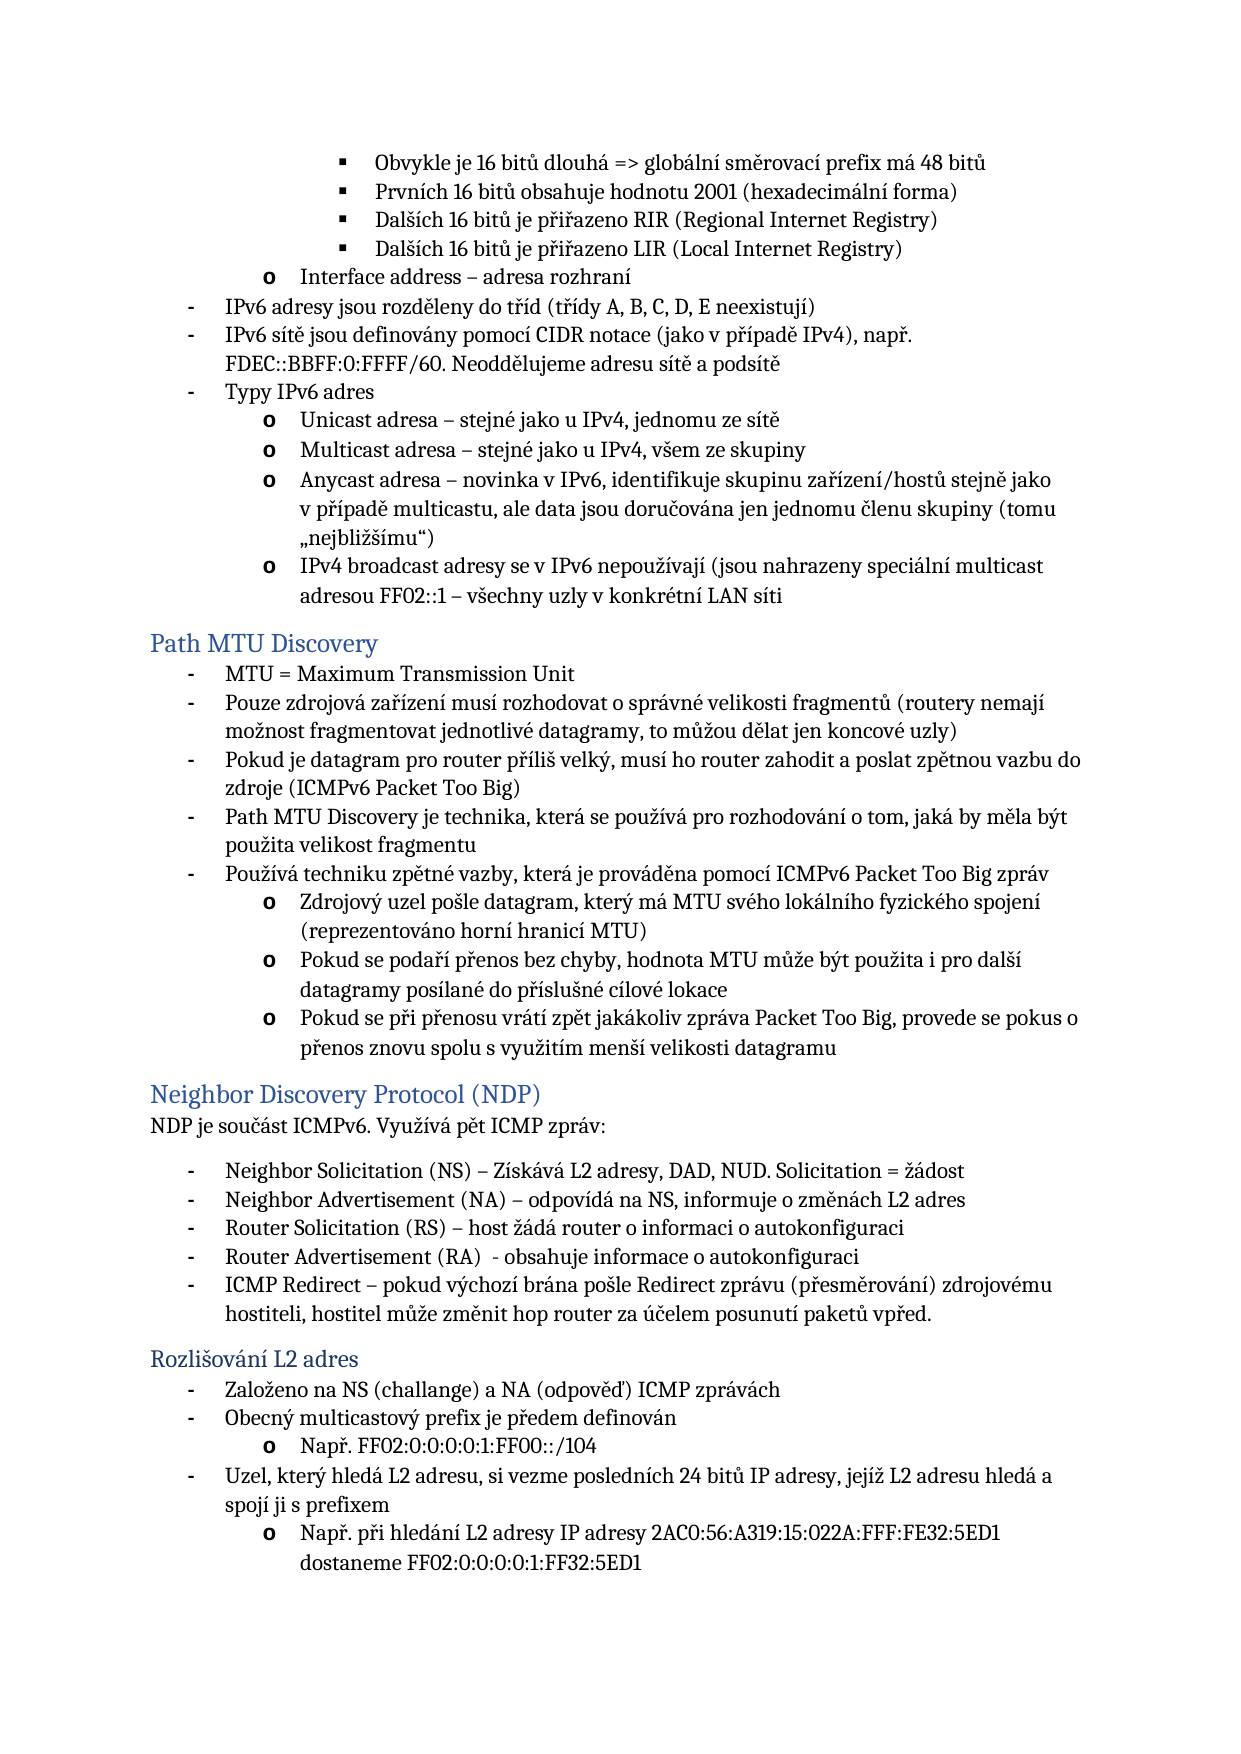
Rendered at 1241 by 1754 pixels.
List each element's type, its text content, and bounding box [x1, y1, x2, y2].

list Neighbor Advertisement (NA) – odpovídá na NS, informuje o změnách L2 adres [187, 1187, 1090, 1213]
list Pokud se podaří přenos bez chyby, hodnota MTU může být použita i pro další datagramy posílané do příslušné cílové lokace [262, 947, 1090, 1003]
list Obecný multicastový prefix je předem definován [187, 1405, 1090, 1431]
list Pokud se při přenosu vrátí zpět jakákoliv zpráva Packet Too Big, provede se pokus o přenos znovu spolu s využitím menší velikosti datagramu [262, 1005, 1090, 1061]
list IPv6 adresy jsou rozděleny do tříd (třídy A, B, C, D, E neexistují) [187, 293, 1090, 320]
list Zdrojový uzel pošle datagram, který má MTU svého lokálního fyzického spojení (reprezentováno horní hranicí MTU) [262, 889, 1090, 945]
list Pouze zdrojová zařízení musí rozhodovat o správné velikosti fragmentů (routery nemají možnost fragmentovat jednotlivé datagramy, to můžou dělat jen koncové uzly) [187, 690, 1090, 744]
subtitle Neighbor Discovery Protocol (NDP) [150, 1079, 1090, 1111]
list MTU = Maximum Transmission Unit [187, 661, 1090, 688]
list Typy IPv6 adres [187, 379, 1090, 405]
list Prvních 16 bitů obsahuje hodnotu 2001 (hexadecimální forma) [337, 178, 1090, 205]
subtitle Rozlišování L2 adres [150, 1345, 1090, 1374]
list Pokud je datagram pro router příliš velký, musí ho router zahodit a poslat zpětnou vazbu do zdroje (ICMPv6 Packet Too Big) [187, 747, 1090, 801]
list Obvykle je 16 bitů dlouhá => globální směrovací prefix má 48 bitů [337, 150, 1090, 176]
text NDP je součást ICMPv6. Využívá pět ICMP zpráv: [150, 1113, 1090, 1139]
list Dalších 16 bitů je přiřazeno RIR (Regional Internet Registry) [337, 207, 1090, 233]
list ICMP Redirect – pokud výchozí brána pošle Redirect zprávu (přesměrování) zdrojovému hostiteli, hostitel může změnit hop router za účelem posunutí paketů vpřed. [187, 1272, 1090, 1327]
list IPv4 broadcast adresy se v IPv6 nepoužívají (jsou nahrazeny speciální multicast adresou FF02::1 – všechny uzly v konkrétní LAN síti [262, 553, 1090, 609]
list Neighbor Solicitation (NS) – Získává L2 adresy, DAD, NUD. Solicitation = žádost [187, 1158, 1090, 1184]
list Založeno na NS (challange) a NA (odpověď) ICMP zprávách [187, 1376, 1090, 1403]
list Anycast adresa – novinka v IPv6, identifikuje skupinu zařízení/hostů stejně jako v případě multicastu, ale data jsou doručována jen jednomu členu skupiny (tomu „nejbližšímu“) [262, 467, 1090, 551]
list Multicast adresa – stejné jako u IPv4, všem ze skupiny [262, 437, 1090, 464]
list Path MTU Discovery je technika, která se používá pro rozhodování o tom, jaká by měla být použita velikost fragmentu [187, 803, 1090, 858]
list IPv6 sítě jsou definovány pomocí CIDR notace (jako v případě IPv4), např. FDEC::BBFF:0:FFFF/60. Neoddělujeme adresu sítě a podsítě [187, 322, 1090, 377]
subtitle Path MTU Discovery [150, 628, 1090, 659]
list Interface address – adresa rozhraní [262, 264, 1090, 291]
list Unicast adresa – stejné jako u IPv4, jednomu ze sítě [262, 407, 1090, 435]
list Používá techniku zpětné vazby, která je prováděna pomocí ICMPv6 Packet Too Big zpráv [187, 860, 1090, 887]
list Dalších 16 bitů je přiřazeno LIR (Local Internet Registry) [337, 235, 1090, 262]
list Router Advertisement (RA) - obsahuje informace o autokonfiguraci [187, 1243, 1090, 1270]
list Router Solicitation (RS) – host žádá router o informaci o autokonfiguraci [187, 1215, 1090, 1241]
list Uzel, který hledá L2 adresu, si vezme posledních 24 bitů IP adresy, jejíž L2 adresu hledá a spojí ji s prefixem [187, 1463, 1090, 1518]
list Např. při hledání L2 adresy IP adresy 2AC0:56:A319:15:022A:FFF:FE32:5ED1 dostaneme FF02:0:0:0:0:1:FF32:5ED1 [262, 1520, 1090, 1576]
list Např. FF02:0:0:0:0:1:FF00::/104 [262, 1433, 1090, 1461]
